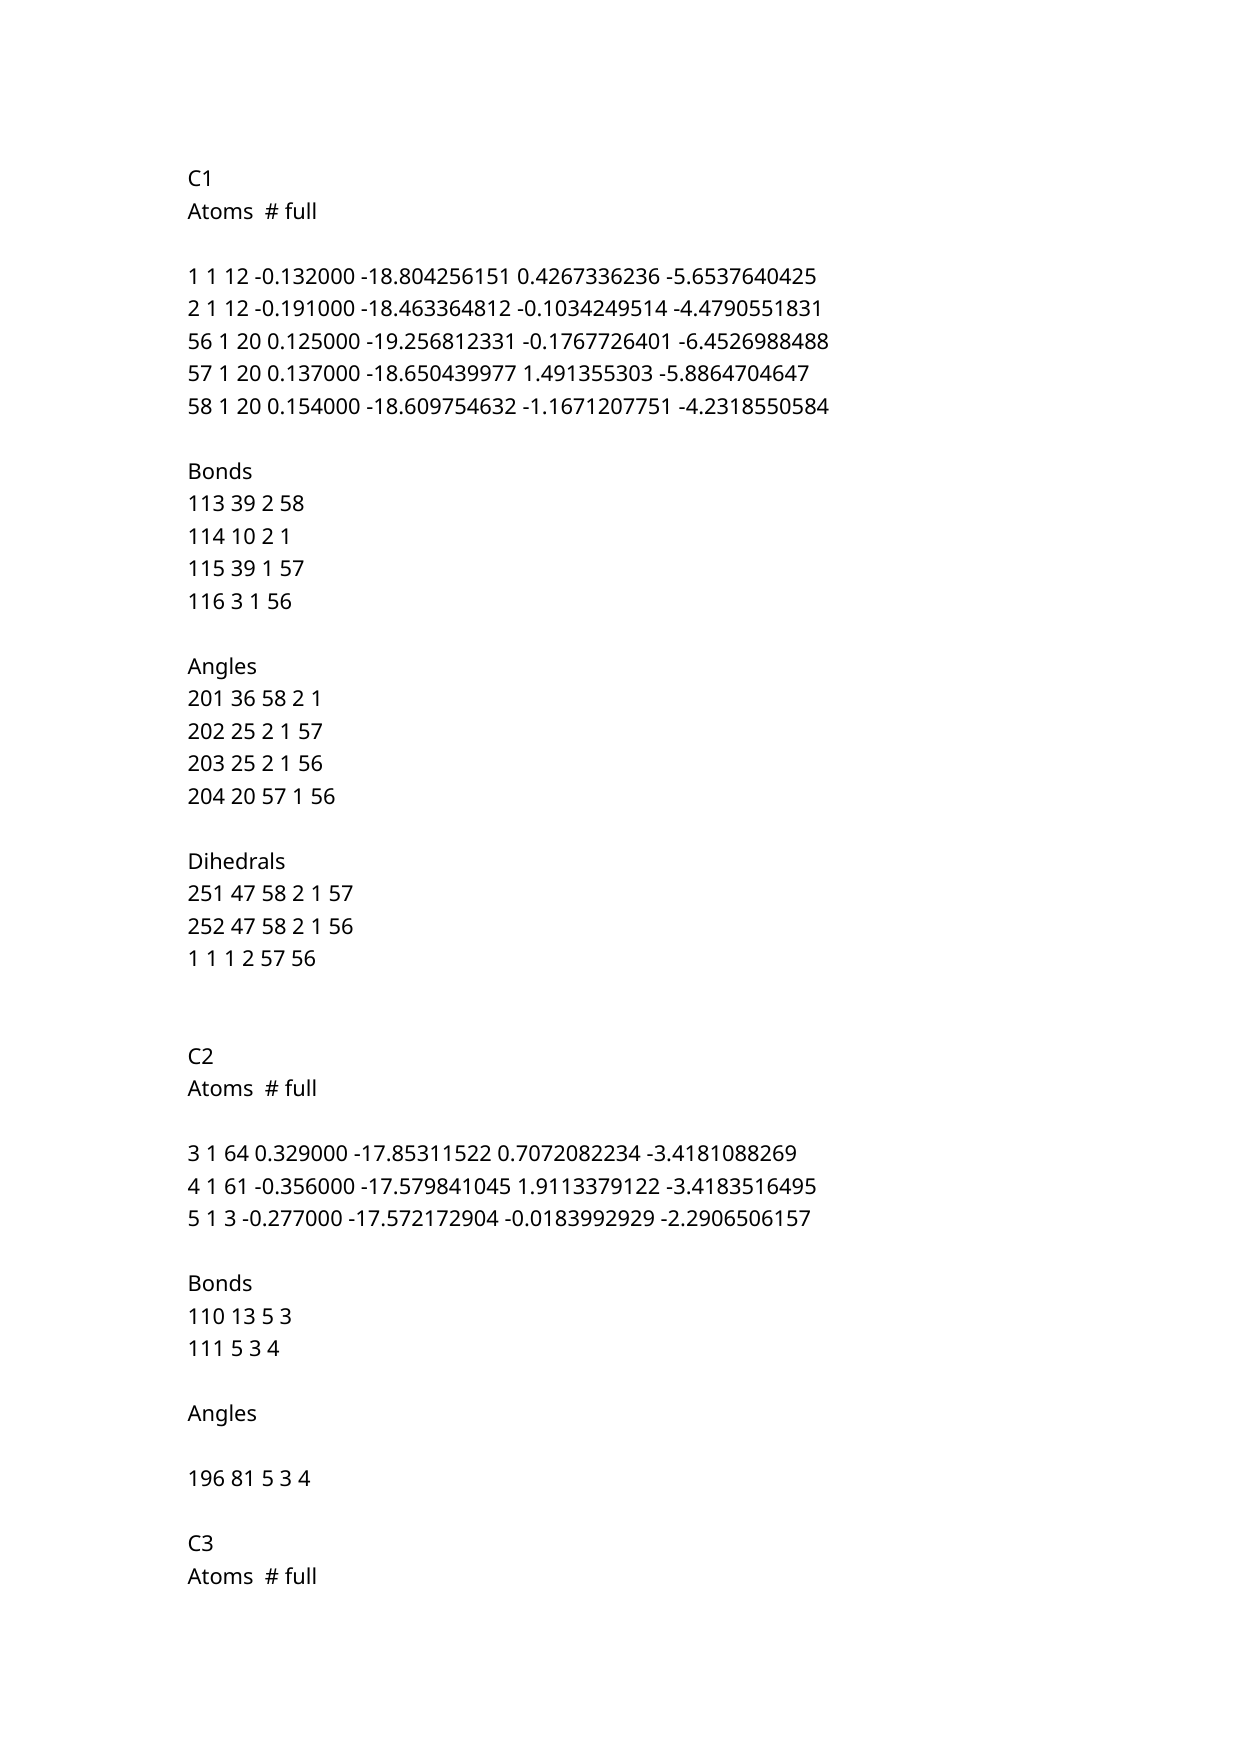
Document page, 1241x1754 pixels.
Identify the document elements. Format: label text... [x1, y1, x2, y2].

text Atoms # full [187, 194, 1053, 227]
text 202 25 2 1 57 [187, 714, 1053, 747]
text 111 5 3 4 [187, 1332, 1053, 1364]
text 196 81 5 3 4 [187, 1462, 1053, 1494]
text Dihedrals [187, 844, 1053, 877]
text 58 1 20 0.154000 -18.609754632 -1.1671207751 -4.2318550584 [187, 389, 1053, 422]
text 113 39 2 58 [187, 487, 1053, 519]
text 203 25 2 1 56 [187, 747, 1053, 779]
text 116 3 1 56 [187, 584, 1053, 617]
text 4 1 61 -0.356000 -17.579841045 1.9113379122 -3.4183516495 [187, 1169, 1053, 1202]
text C2 [187, 1039, 1053, 1072]
text 252 47 58 2 1 56 [187, 909, 1053, 942]
text C1 [187, 162, 1053, 194]
text Angles [187, 649, 1053, 682]
text Bonds [187, 454, 1053, 487]
text 2 1 12 -0.191000 -18.463364812 -0.1034249514 -4.4790551831 [187, 292, 1053, 324]
text 56 1 20 0.125000 -19.256812331 -0.1767726401 -6.4526988488 [187, 324, 1053, 357]
text 201 36 58 2 1 [187, 682, 1053, 714]
text 57 1 20 0.137000 -18.650439977 1.491355303 -5.8864704647 [187, 357, 1053, 389]
text 110 13 5 3 [187, 1299, 1053, 1332]
text C3 [187, 1527, 1053, 1559]
text 5 1 3 -0.277000 -17.572172904 -0.0183992929 -2.2906506157 [187, 1202, 1053, 1234]
text 1 1 12 -0.132000 -18.804256151 0.4267336236 -5.6537640425 [187, 259, 1053, 292]
text 1 1 1 2 57 56 [187, 942, 1053, 974]
text 3 1 64 0.329000 -17.85311522 0.7072082234 -3.4181088269 [187, 1137, 1053, 1169]
text 204 20 57 1 56 [187, 779, 1053, 812]
text 115 39 1 57 [187, 552, 1053, 584]
text Atoms # full [187, 1559, 1053, 1592]
text Bonds [187, 1267, 1053, 1299]
text 114 10 2 1 [187, 519, 1053, 552]
text 251 47 58 2 1 57 [187, 877, 1053, 909]
text Atoms # full [187, 1072, 1053, 1104]
text Angles [187, 1397, 1053, 1429]
